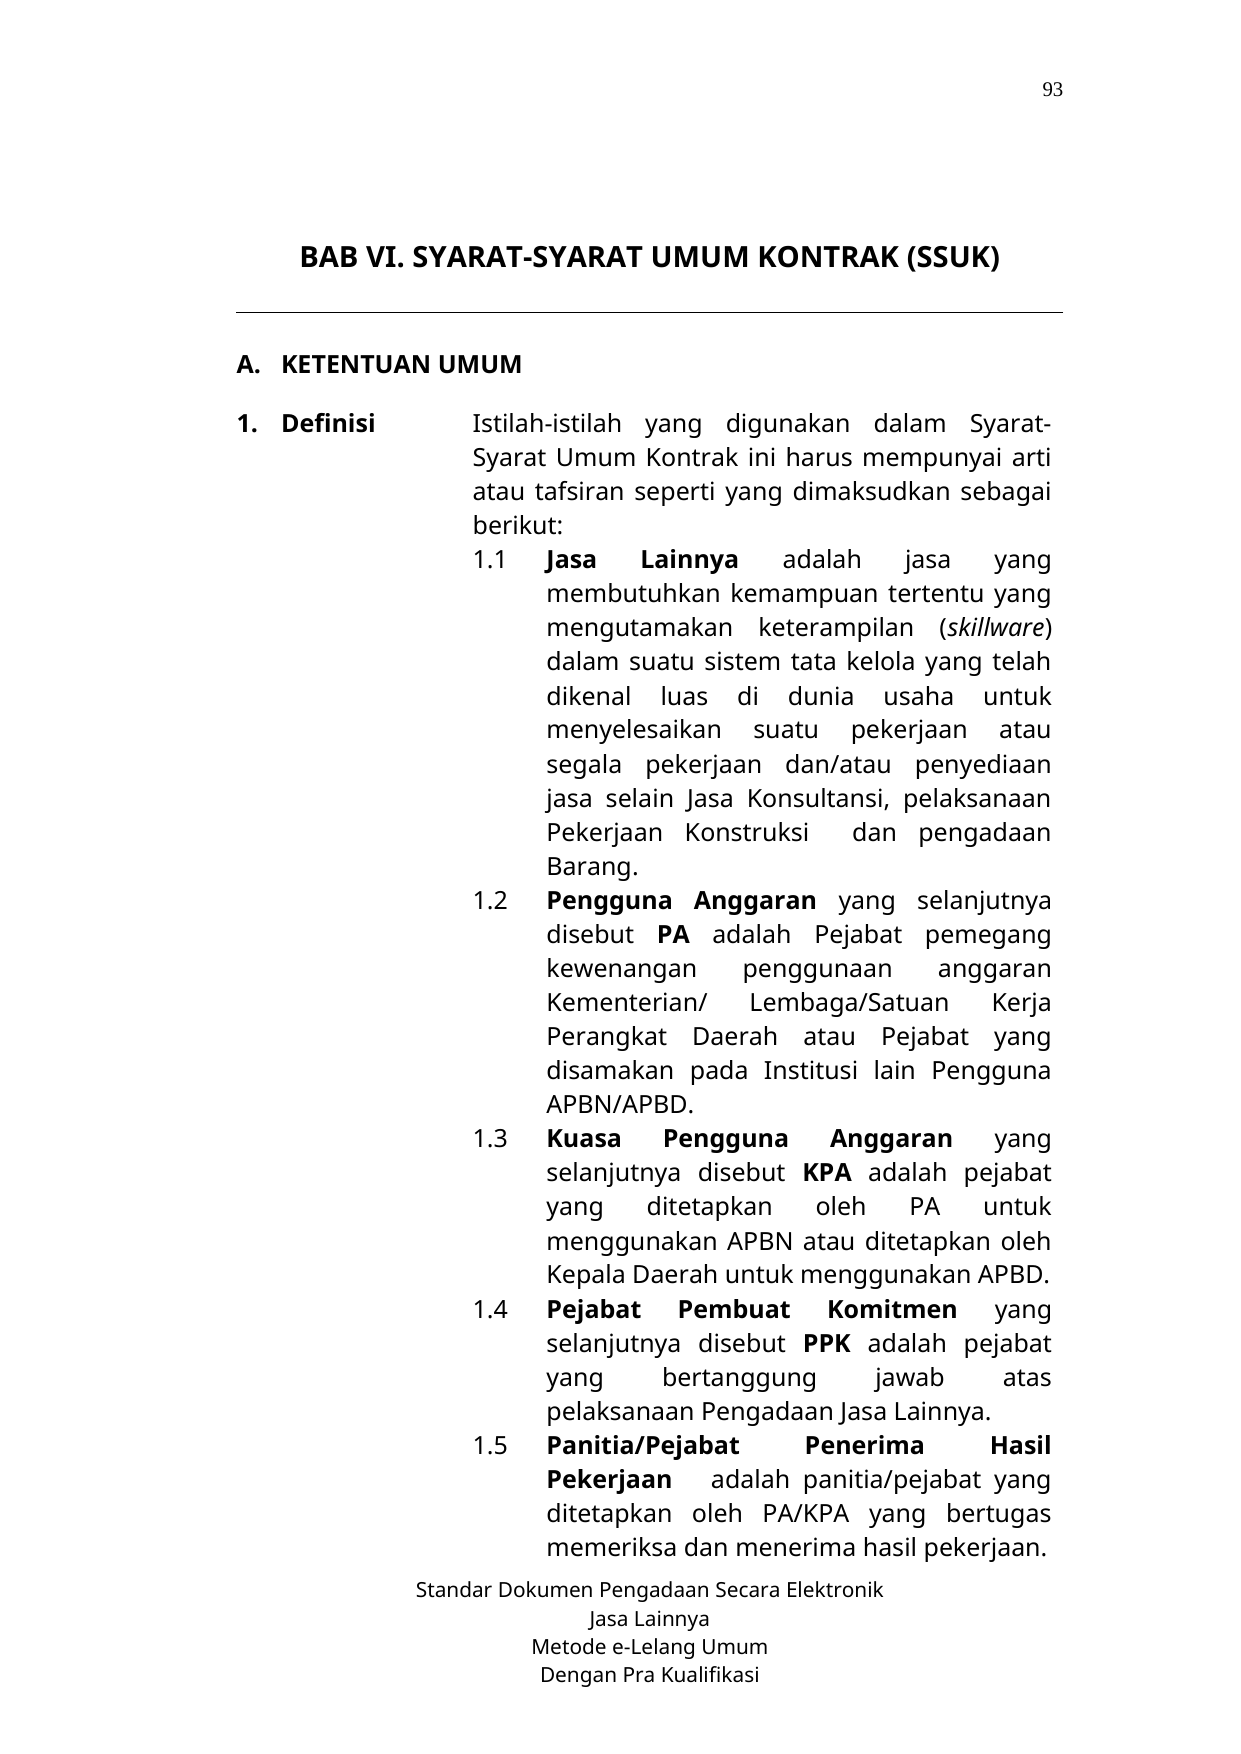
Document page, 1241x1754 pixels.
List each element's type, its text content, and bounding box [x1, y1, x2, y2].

subtitle BAB VI. SYARAT-SYARAT UMUM KONTRAK (SSUK) [236, 236, 1063, 276]
table_cell Definisi [236, 406, 472, 1564]
table_header KETENTUAN UMUM [236, 347, 1063, 406]
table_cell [473, 406, 1063, 1564]
